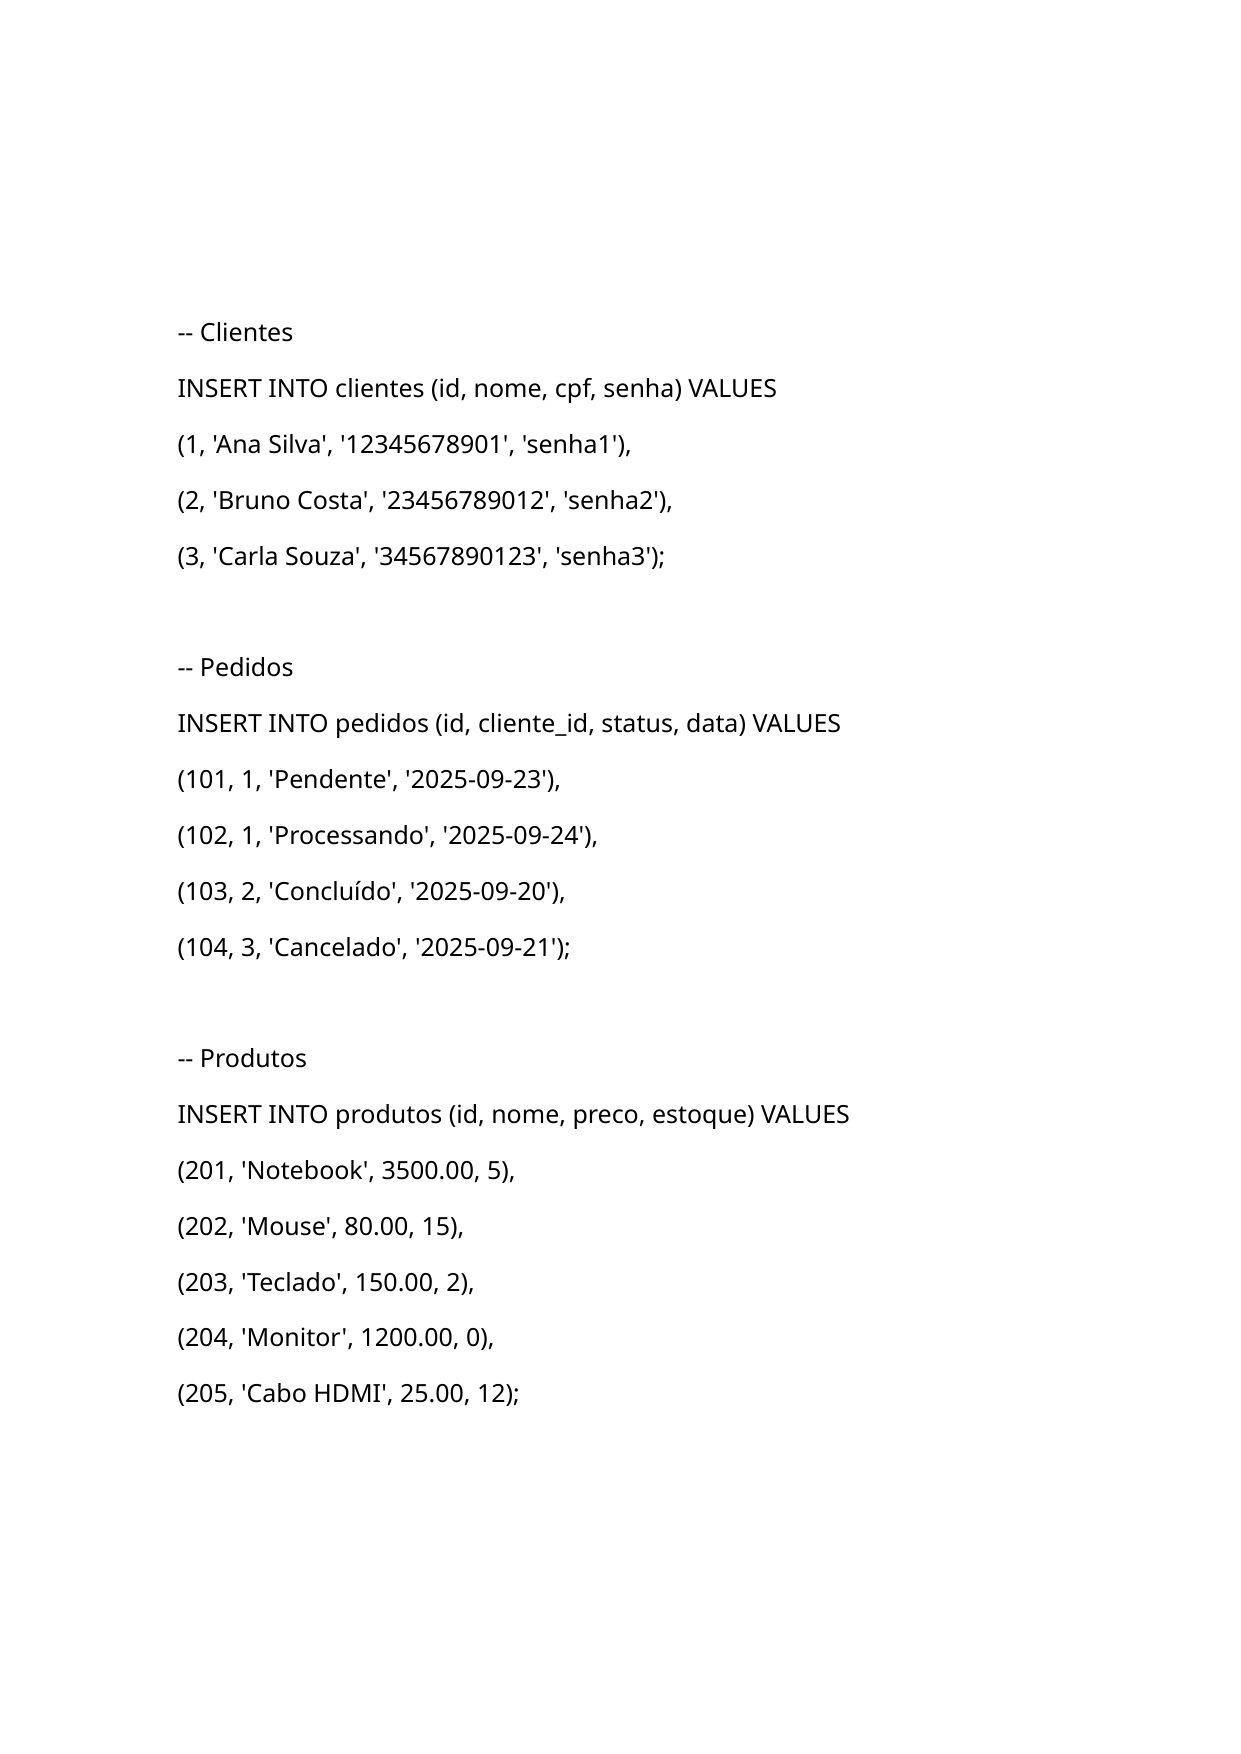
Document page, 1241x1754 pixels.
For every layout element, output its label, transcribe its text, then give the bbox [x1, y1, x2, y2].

text (101, 1, 'Pendente', '2025-09-23'), [177, 762, 1063, 796]
text INSERT INTO produtos (id, nome, preco, estoque) VALUES [177, 1097, 1063, 1131]
text (103, 2, 'Concluído', '2025-09-20'), [177, 873, 1063, 907]
text (1, 'Ana Silva', '12345678901', 'senha1'), [177, 427, 1063, 461]
text -- Produtos [177, 1041, 1063, 1075]
text -- Clientes [177, 315, 1063, 349]
text (104, 3, 'Cancelado', '2025-09-21'); [177, 929, 1063, 963]
text -- Pedidos [177, 650, 1063, 684]
text (2, 'Bruno Costa', '23456789012', 'senha2'), [177, 483, 1063, 517]
text (205, 'Cabo HDMI', 25.00, 12); [177, 1376, 1063, 1410]
text (102, 1, 'Processando', '2025-09-24'), [177, 818, 1063, 852]
text INSERT INTO clientes (id, nome, cpf, senha) VALUES [177, 371, 1063, 405]
text (203, 'Teclado', 150.00, 2), [177, 1264, 1063, 1298]
text INSERT INTO pedidos (id, cliente_id, status, data) VALUES [177, 706, 1063, 740]
text (204, 'Monitor', 1200.00, 0), [177, 1320, 1063, 1354]
text (3, 'Carla Souza', '34567890123', 'senha3'); [177, 538, 1063, 572]
text (202, 'Mouse', 80.00, 15), [177, 1208, 1063, 1242]
text (201, 'Notebook', 3500.00, 5), [177, 1153, 1063, 1187]
